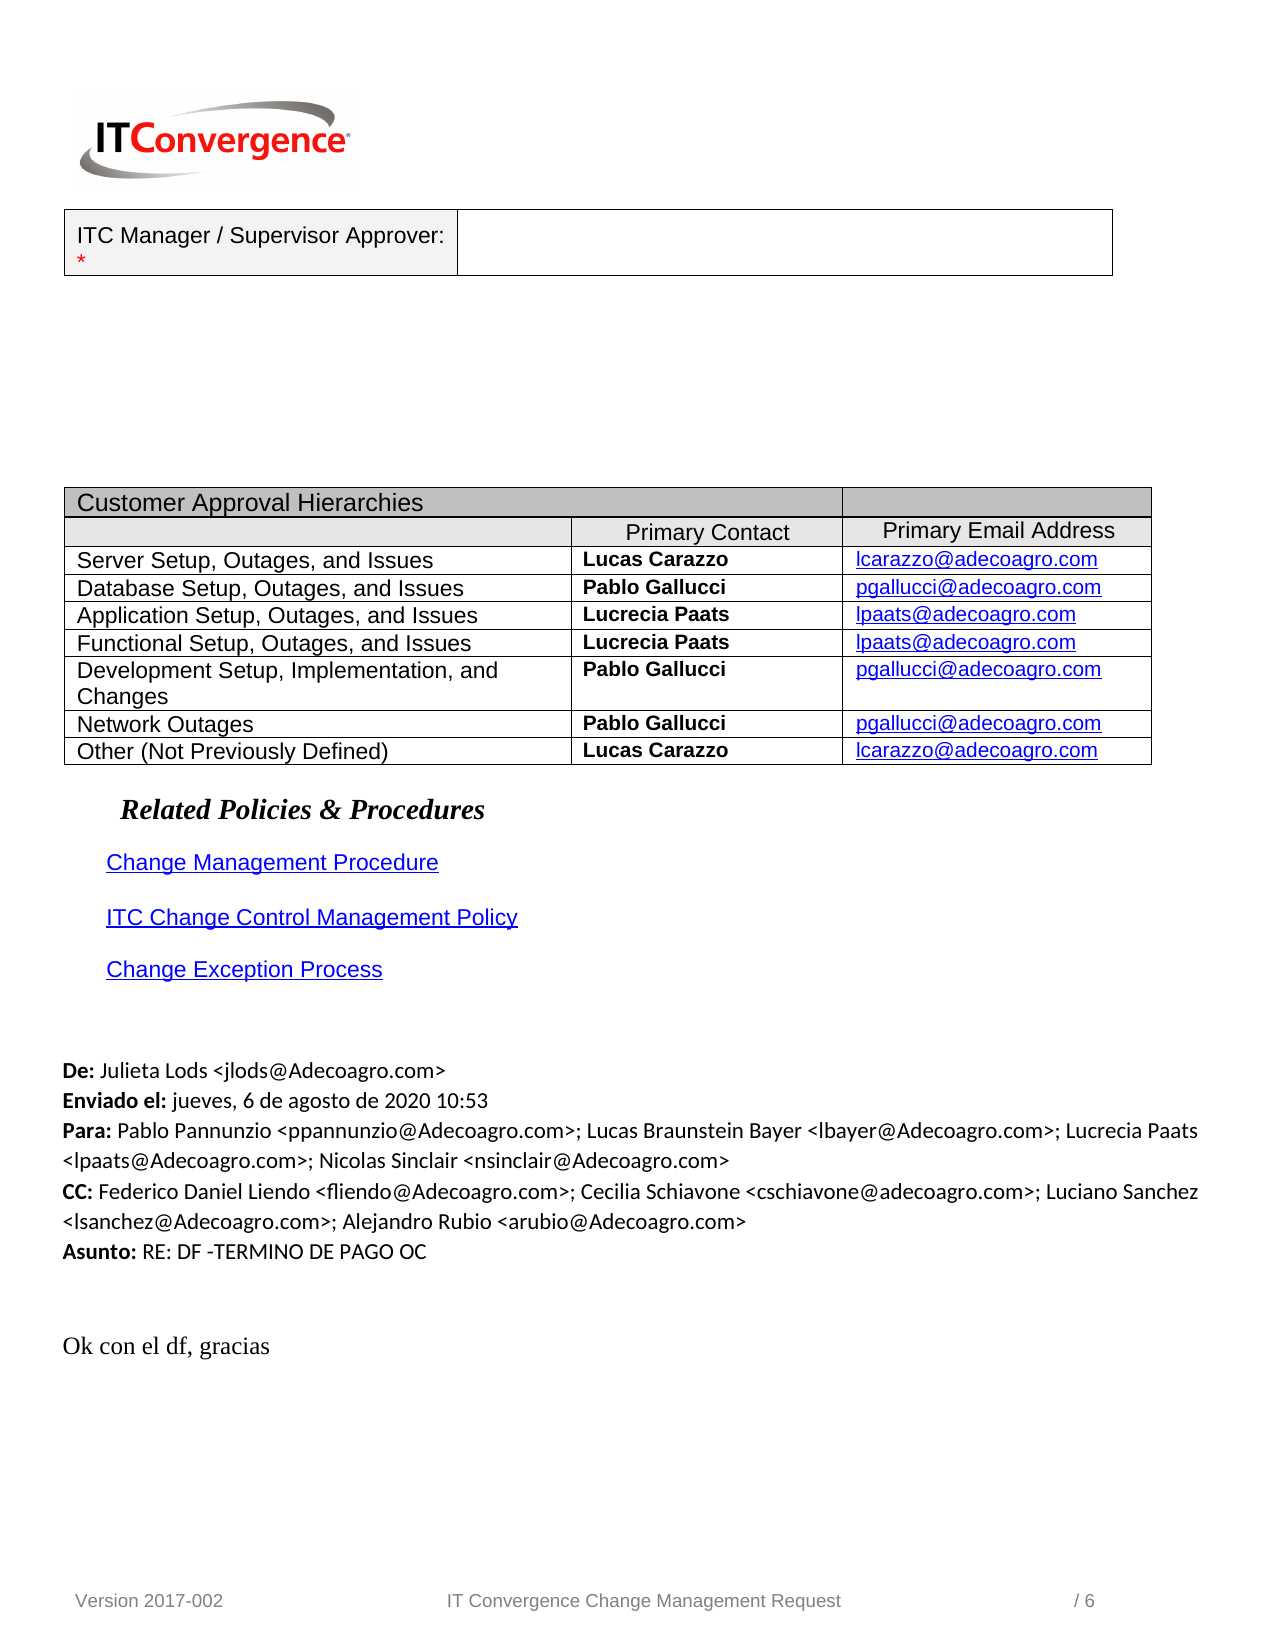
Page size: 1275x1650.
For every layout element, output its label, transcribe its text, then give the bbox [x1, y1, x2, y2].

table_cell Functional Setup, Outages, and Issues [65, 630, 571, 656]
picture [75, 95, 357, 185]
table_cell lpaats@adecoagro.com [843, 602, 1151, 628]
table_cell Development Setup, Implementation, and Changes [65, 657, 571, 709]
table_cell lpaats@adecoagro.com [843, 630, 1151, 656]
text Related Policies & Procedures [120, 792, 1200, 825]
table_cell Network Outages [65, 711, 571, 737]
table_cell Pablo Gallucci [572, 657, 842, 709]
table_cell ITC Manager / Supervisor Approver: * [65, 210, 457, 275]
table_cell Lucrecia Paats [572, 630, 842, 656]
table_cell Other (Not Previously Defined) [65, 738, 571, 764]
text ITC Change Control Management Policy [75, 904, 1200, 930]
table_cell Pablo Gallucci [572, 575, 842, 601]
table_cell Primary Email Address [843, 518, 1151, 546]
table_cell [65, 518, 571, 546]
table_header [843, 488, 1151, 516]
table_cell Lucas Carazzo [572, 547, 842, 574]
table_cell Lucas Carazzo [572, 738, 842, 764]
table_cell Server Setup, Outages, and Issues [65, 547, 571, 574]
table_cell [458, 210, 1112, 275]
table_cell pgallucci@adecoagro.com [843, 657, 1151, 709]
text Change Management Procedure [75, 849, 1200, 876]
table_cell pgallucci@adecoagro.com [843, 711, 1151, 737]
table_cell Application Setup, Outages, and Issues [65, 602, 571, 628]
table_cell Primary Contact [572, 518, 842, 546]
table_cell pgallucci@adecoagro.com [843, 575, 1151, 601]
table_cell Lucrecia Paats [572, 602, 842, 628]
table_cell lcarazzo@adecoagro.com [843, 547, 1151, 574]
table_cell lcarazzo@adecoagro.com [843, 738, 1151, 764]
table_header Customer Approval Hierarchies [65, 488, 842, 516]
table_cell Database Setup, Outages, and Issues [65, 575, 571, 601]
text De: Julieta Lods <jlods@Adecoagro.com> Enviado el: jueves, 6 de agosto de 2020 10:53 Para: Pablo Pannunzio <ppannunzio@Adecoagro.com>; Lucas Braunstein Bayer <lbayer@Adecoagro.com>; Lucrecia Paats <lpaats@Adecoagro.com>; Nicolas Sinclair <nsinclair@Adecoagro.com> CC: Federico Daniel Liendo <fliendo@Adecoagro.com>; Cecilia Schiavone <cschiavone@adecoagro.com>; Luciano Sanchez <lsanchez@Adecoagro.com>; Alejandro Rubio <arubio@Adecoagro.com> Asunto: RE: DF -TERMINO DE PAGO OC [62, 1056, 1212, 1265]
text Ok con el df, gracias [62, 1331, 1212, 1360]
text Change Exception Process [75, 956, 1200, 983]
table_cell Pablo Gallucci [572, 711, 842, 737]
